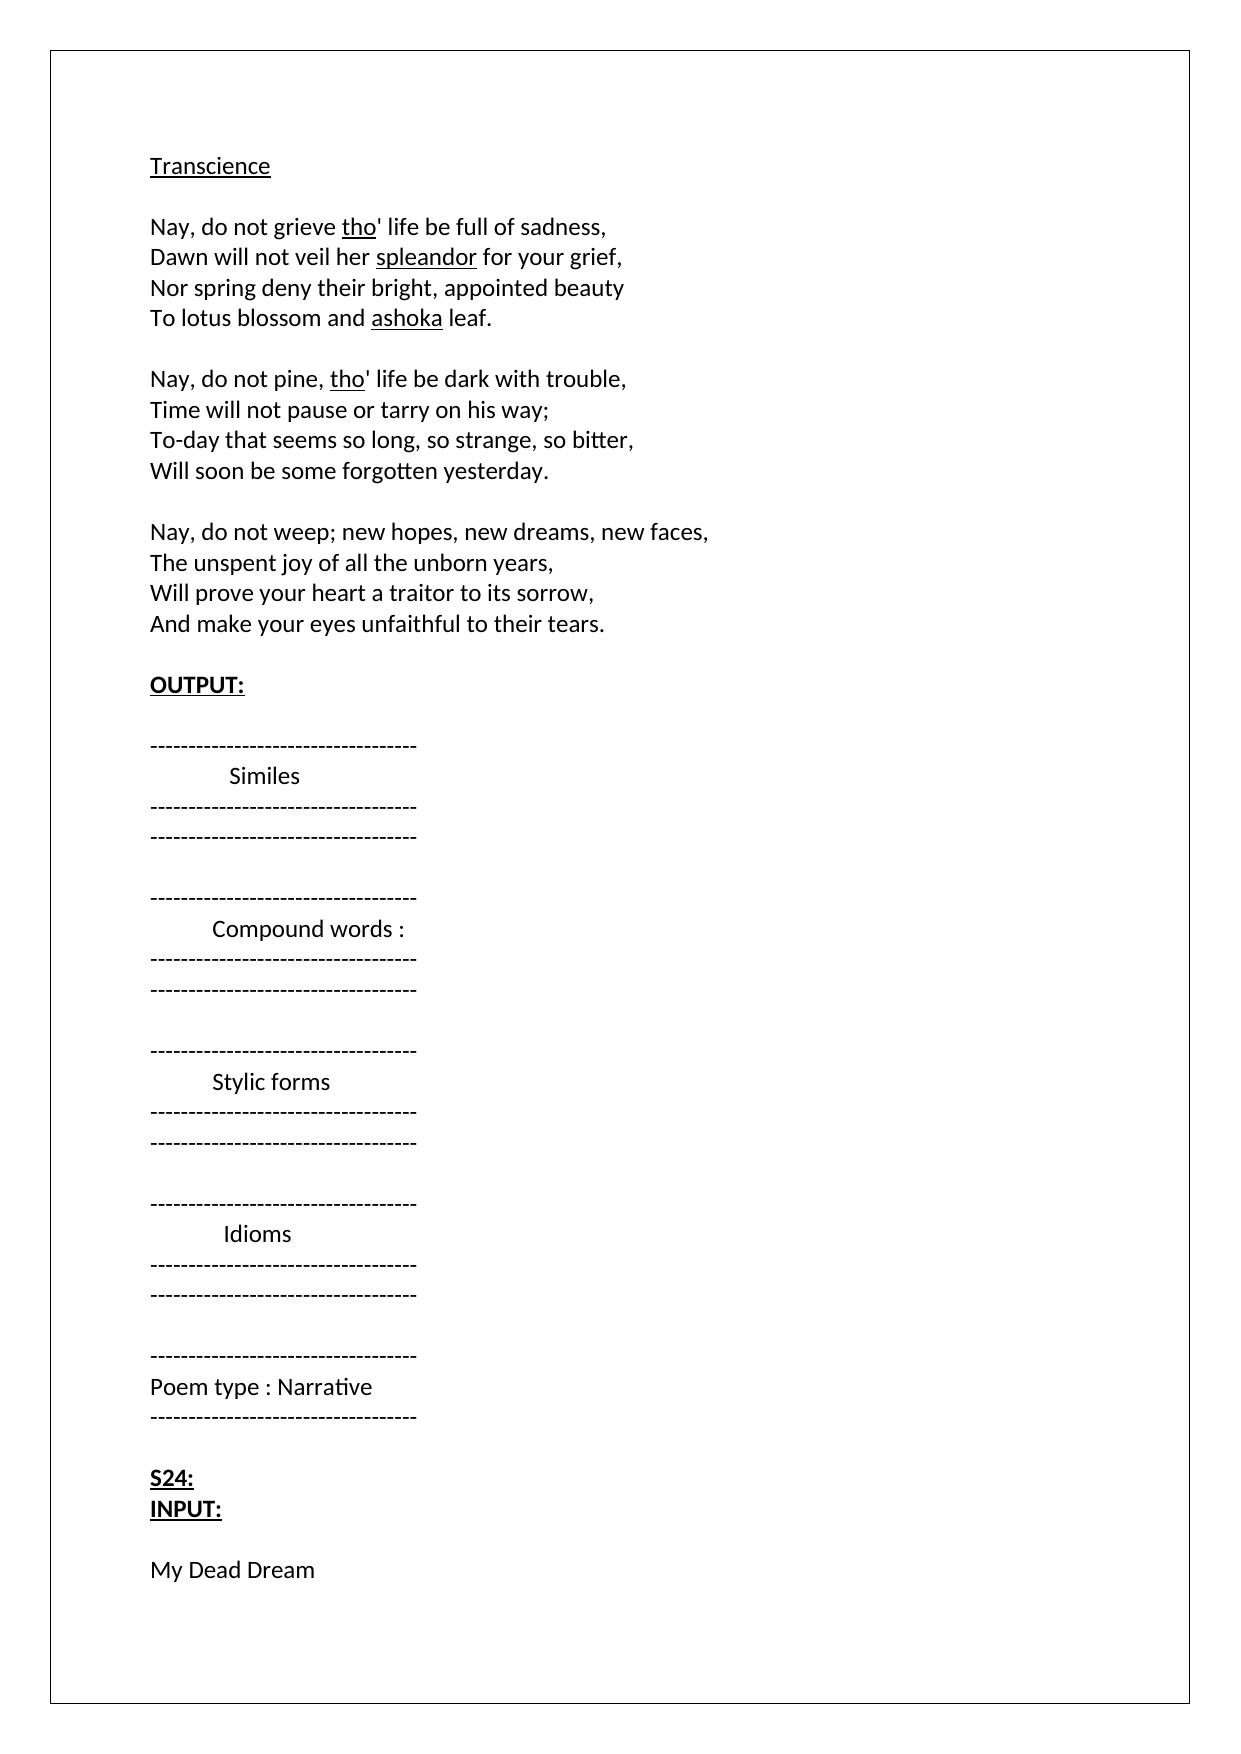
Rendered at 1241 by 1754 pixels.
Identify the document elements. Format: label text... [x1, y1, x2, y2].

text Dawn will not veil her spleandor for your grief, [150, 242, 1090, 272]
text ----------------------------------- [150, 1401, 1090, 1432]
text ----------------------------------- [150, 974, 1090, 1004]
text ----------------------------------- [150, 1279, 1090, 1310]
text Nay, do not pine, tho' life be dark with trouble, [150, 364, 1090, 394]
text ----------------------------------- [150, 821, 1090, 852]
text Compound words : [150, 913, 1090, 943]
text Will soon be some forgotten yesterday. [150, 455, 1090, 486]
text Nay, do not grieve tho' life be full of sadness, [150, 211, 1090, 242]
text ----------------------------------- [150, 730, 1090, 760]
text OUTPUT: [150, 669, 1090, 699]
text The unspent joy of all the unborn years, [150, 547, 1090, 577]
text ----------------------------------- [150, 1249, 1090, 1279]
text Time will not pause or tarry on his way; [150, 394, 1090, 425]
text ----------------------------------- [150, 1096, 1090, 1127]
text Similes [150, 760, 1090, 791]
text And make your eyes unfaithful to their tears. [150, 608, 1090, 638]
text Idioms [150, 1218, 1090, 1249]
text ----------------------------------- [150, 882, 1090, 913]
text Nor spring deny their bright, appointed beauty [150, 272, 1090, 303]
text To lotus blossom and ashoka leaf. [150, 303, 1090, 333]
text ----------------------------------- [150, 943, 1090, 974]
text ----------------------------------- [150, 1035, 1090, 1066]
text To-day that seems so long, so strange, so bitter, [150, 425, 1090, 455]
text Stylic forms [150, 1066, 1090, 1096]
text Nay, do not weep; new hopes, new dreams, new faces, [150, 516, 1090, 547]
text Transcience [150, 150, 1090, 181]
text Will prove your heart a traitor to its sorrow, [150, 577, 1090, 608]
text ----------------------------------- [150, 1340, 1090, 1371]
text INPUT: [150, 1493, 1090, 1523]
text ----------------------------------- [150, 1188, 1090, 1218]
text ----------------------------------- [150, 791, 1090, 821]
text My Dead Dream [150, 1554, 1090, 1584]
text ----------------------------------- [150, 1127, 1090, 1157]
text S24: [150, 1462, 1090, 1493]
text Poem type : Narrative [150, 1371, 1090, 1401]
